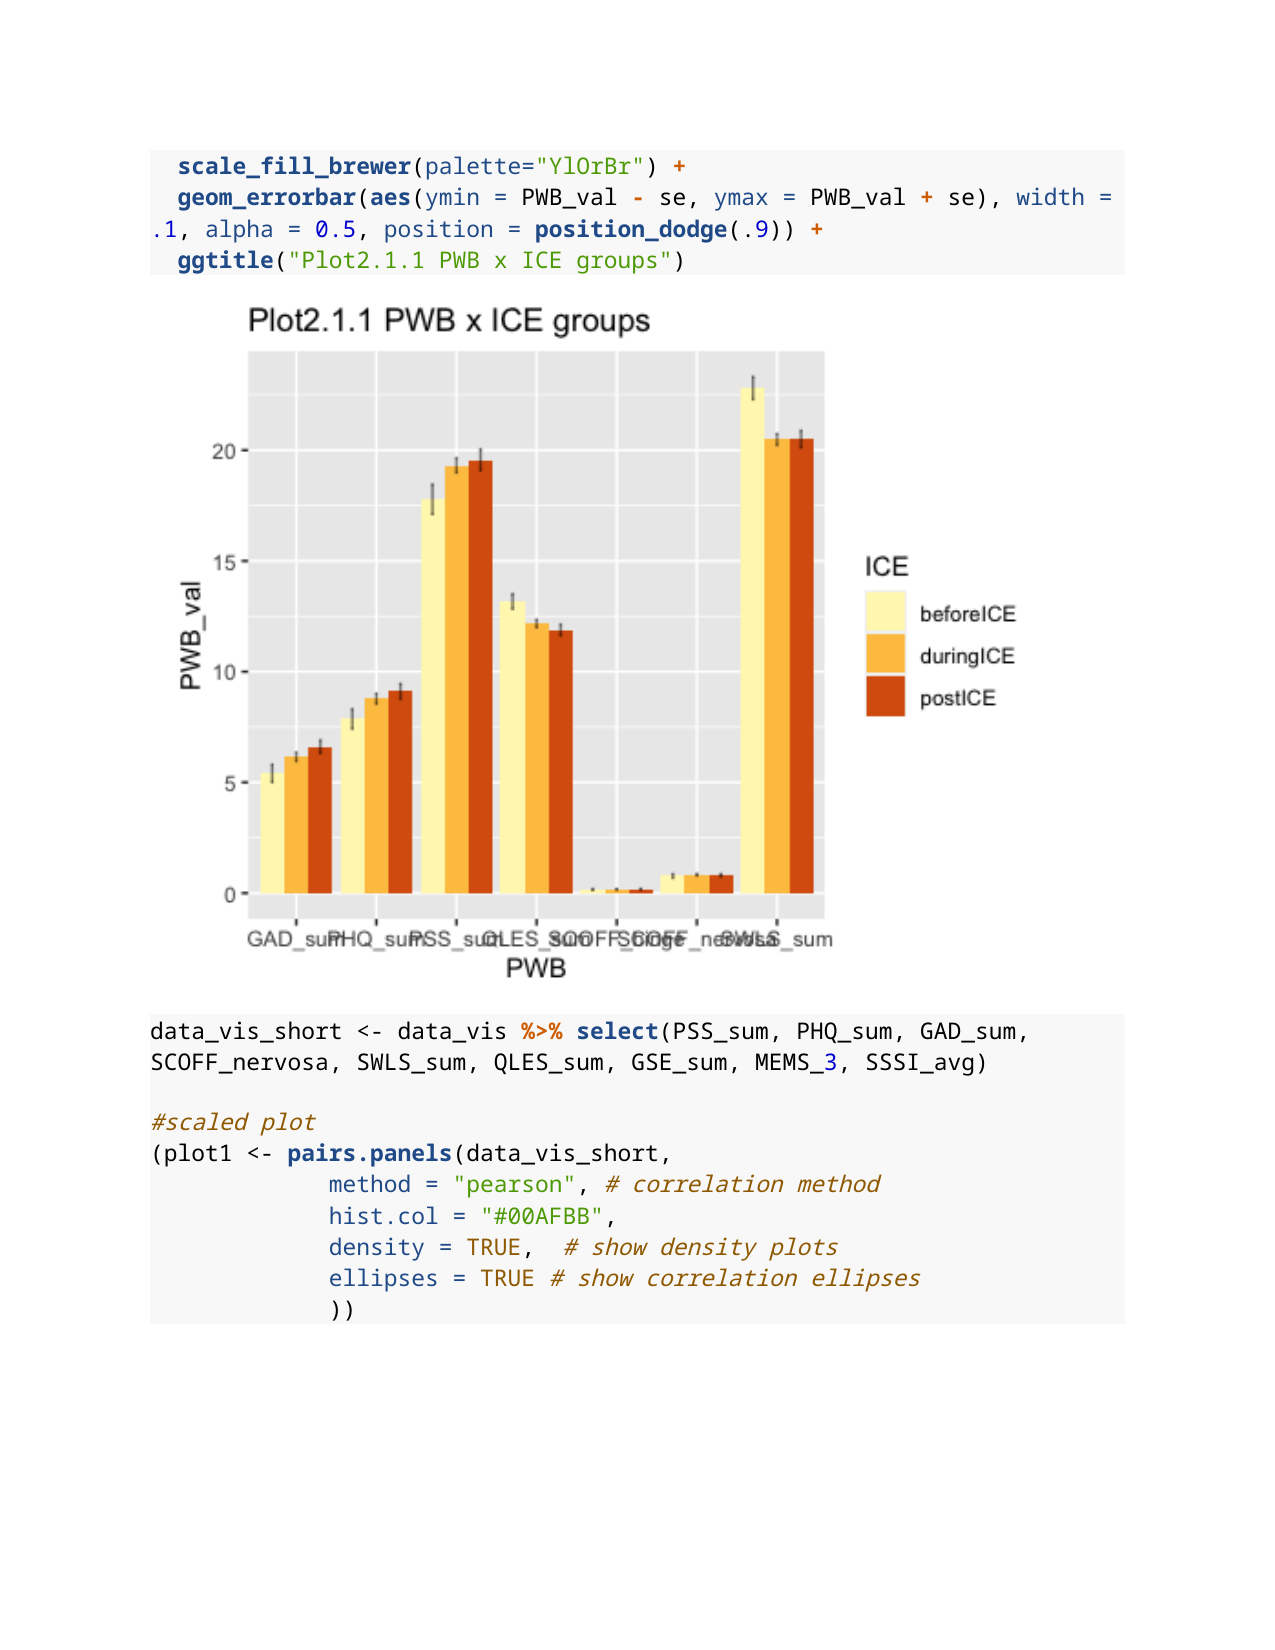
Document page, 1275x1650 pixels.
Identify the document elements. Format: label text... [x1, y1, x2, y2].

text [150, 150, 1125, 275]
text data_vis_short <- data_vis %>% select(PSS_sum, PHQ_sum, GAD_sum, SCOFF_nervosa, SWLS_sum, QLES_sum, GSE_sum, MEMS_3, SSSI_avg) #scaled plot (plot1 <- pairs.panels(data_vis_short, method = "pearson", # correlation method hist.col = "#00AFBB", density = TRUE, # show density plots ellipses = TRUE # show correlation ellipses )) [150, 1014, 1125, 1324]
picture [168, 295, 1044, 996]
